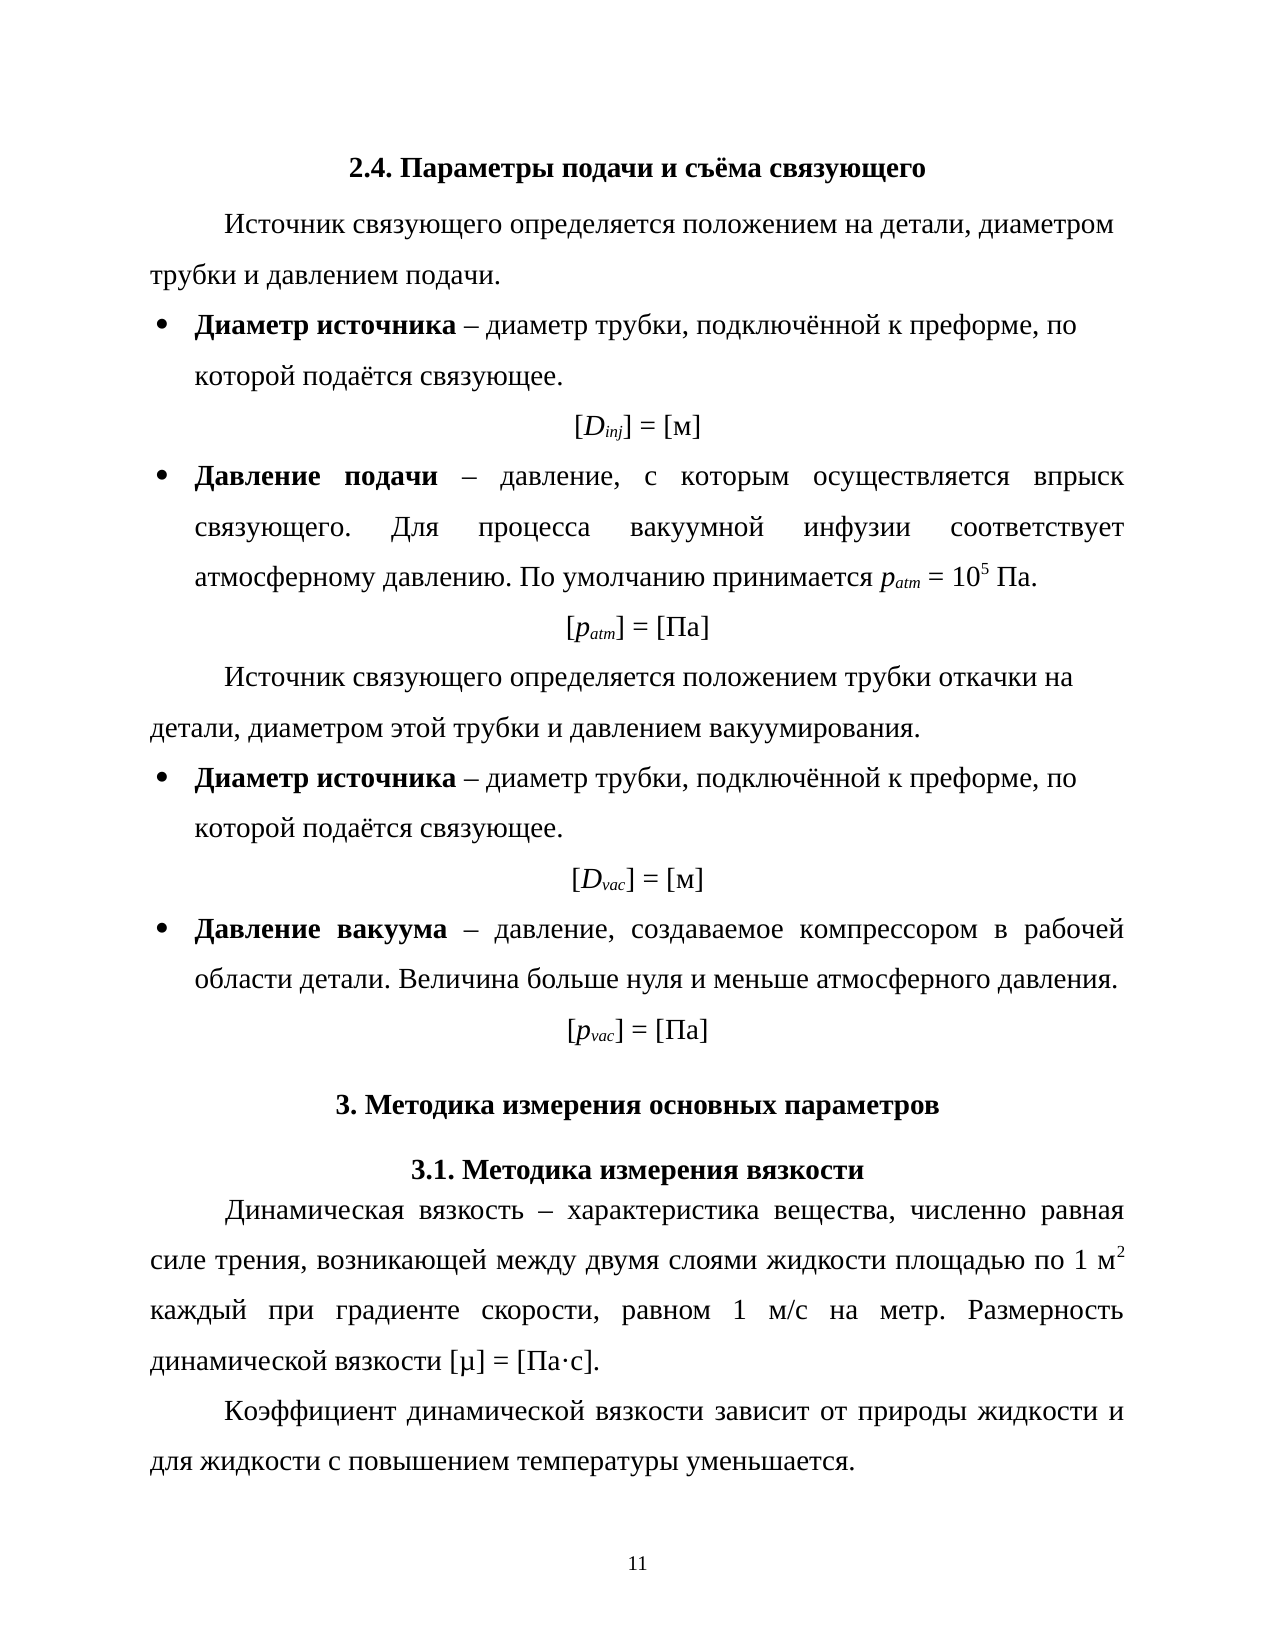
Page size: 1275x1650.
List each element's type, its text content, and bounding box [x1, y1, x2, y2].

list Диаметр источника – диаметр трубки, подключённой к преформе, по которой подаётся связующее. [157, 307, 1125, 391]
text [patm] = [Па] [150, 609, 1125, 643]
text [Dvac] = [м] [150, 861, 1125, 894]
list Давление подачи – давление, с которым осуществляется впрыск связующего. Для процесса вакуумной инфузии соответствует атмосферному давлению. По умолчанию принимается patm = 105 Па. [157, 458, 1125, 592]
subtitle 3.1. Методика измерения вязкости [150, 1152, 1125, 1186]
text Источник связующего определяется положением трубки откачки на детали, диаметром этой трубки и давлением вакуумирования. [150, 659, 1125, 743]
subtitle 3. Методика измерения основных параметров [150, 1087, 1125, 1121]
text Коэффициент динамической вязкости зависит от природы жидкости и для жидкости с повышением температуры уменьшается. [150, 1393, 1125, 1477]
subtitle 2.4. Параметры подачи и съёма связующего [150, 150, 1125, 183]
list Давление вакуума – давление, создаваемое компрессором в рабочей области детали. Величина больше нуля и меньше атмосферного давления. [157, 911, 1125, 995]
text [pvac] = [Па] [150, 1012, 1125, 1046]
text [Dinj] = [м] [150, 408, 1125, 441]
list Диаметр источника – диаметр трубки, подключённой к преформе, по которой подаётся связующее. [157, 760, 1125, 844]
text Источник связующего определяется положением на детали, диаметром трубки и давлением подачи. [150, 207, 1125, 290]
text Динамическая вязкость – характеристика вещества, численно равная силе трения, возникающей между двумя слоями жидкости площадью по 1 м2 каждый при градиенте скорости, равном 1 м/с на метр. Размерность динамической вязкости [µ] = [Па·с]. [150, 1192, 1125, 1376]
